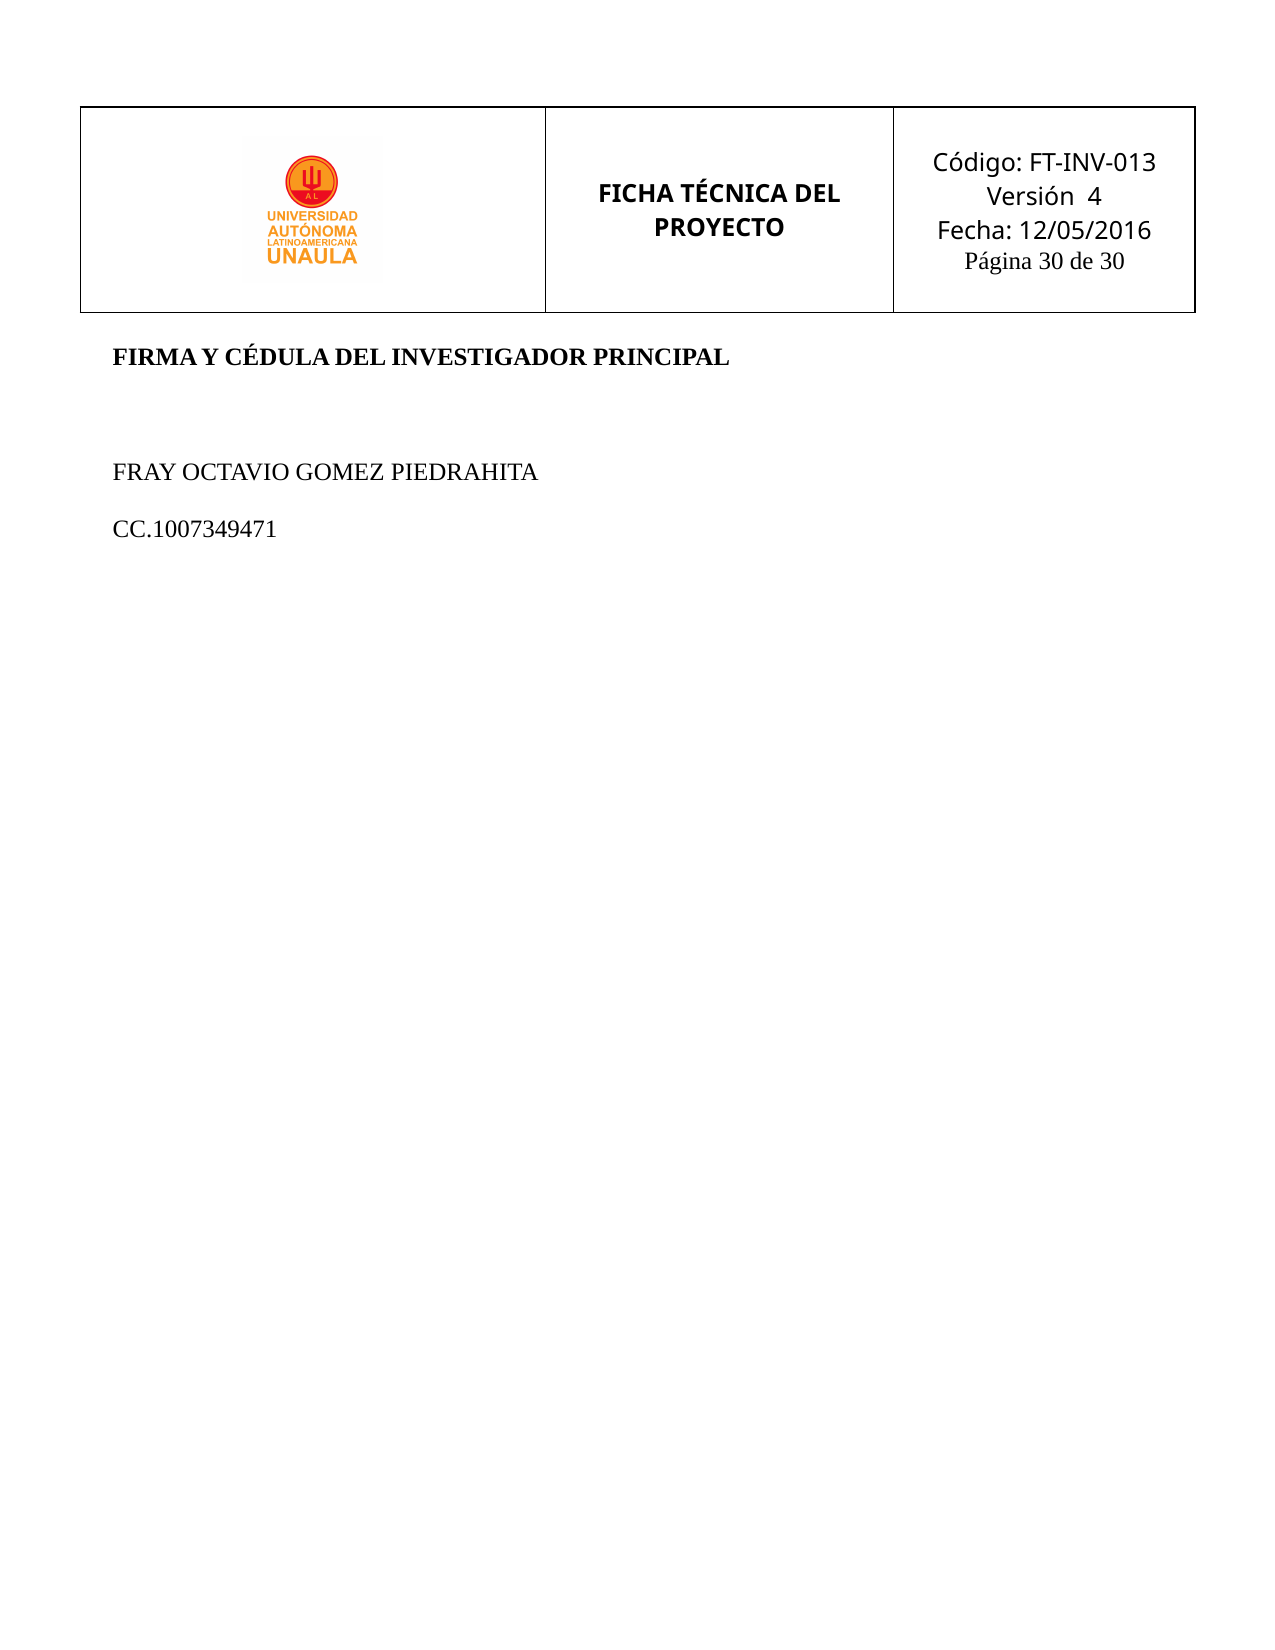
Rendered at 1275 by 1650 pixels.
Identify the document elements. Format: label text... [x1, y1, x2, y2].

text FRAY OCTAVIO GOMEZ PIEDRAHITA [112, 457, 1162, 486]
text FIRMA Y CÉDULA DEL INVESTIGADOR PRINCIPAL [546, 150, 893, 312]
text CC.1007349471 [112, 514, 1162, 543]
text FIRMA Y CÉDULA DEL INVESTIGADOR PRINCIPAL [894, 150, 1162, 312]
text FIRMA Y CÉDULA DEL INVESTIGADOR PRINCIPAL [112, 313, 1162, 371]
picture [242, 136, 383, 283]
